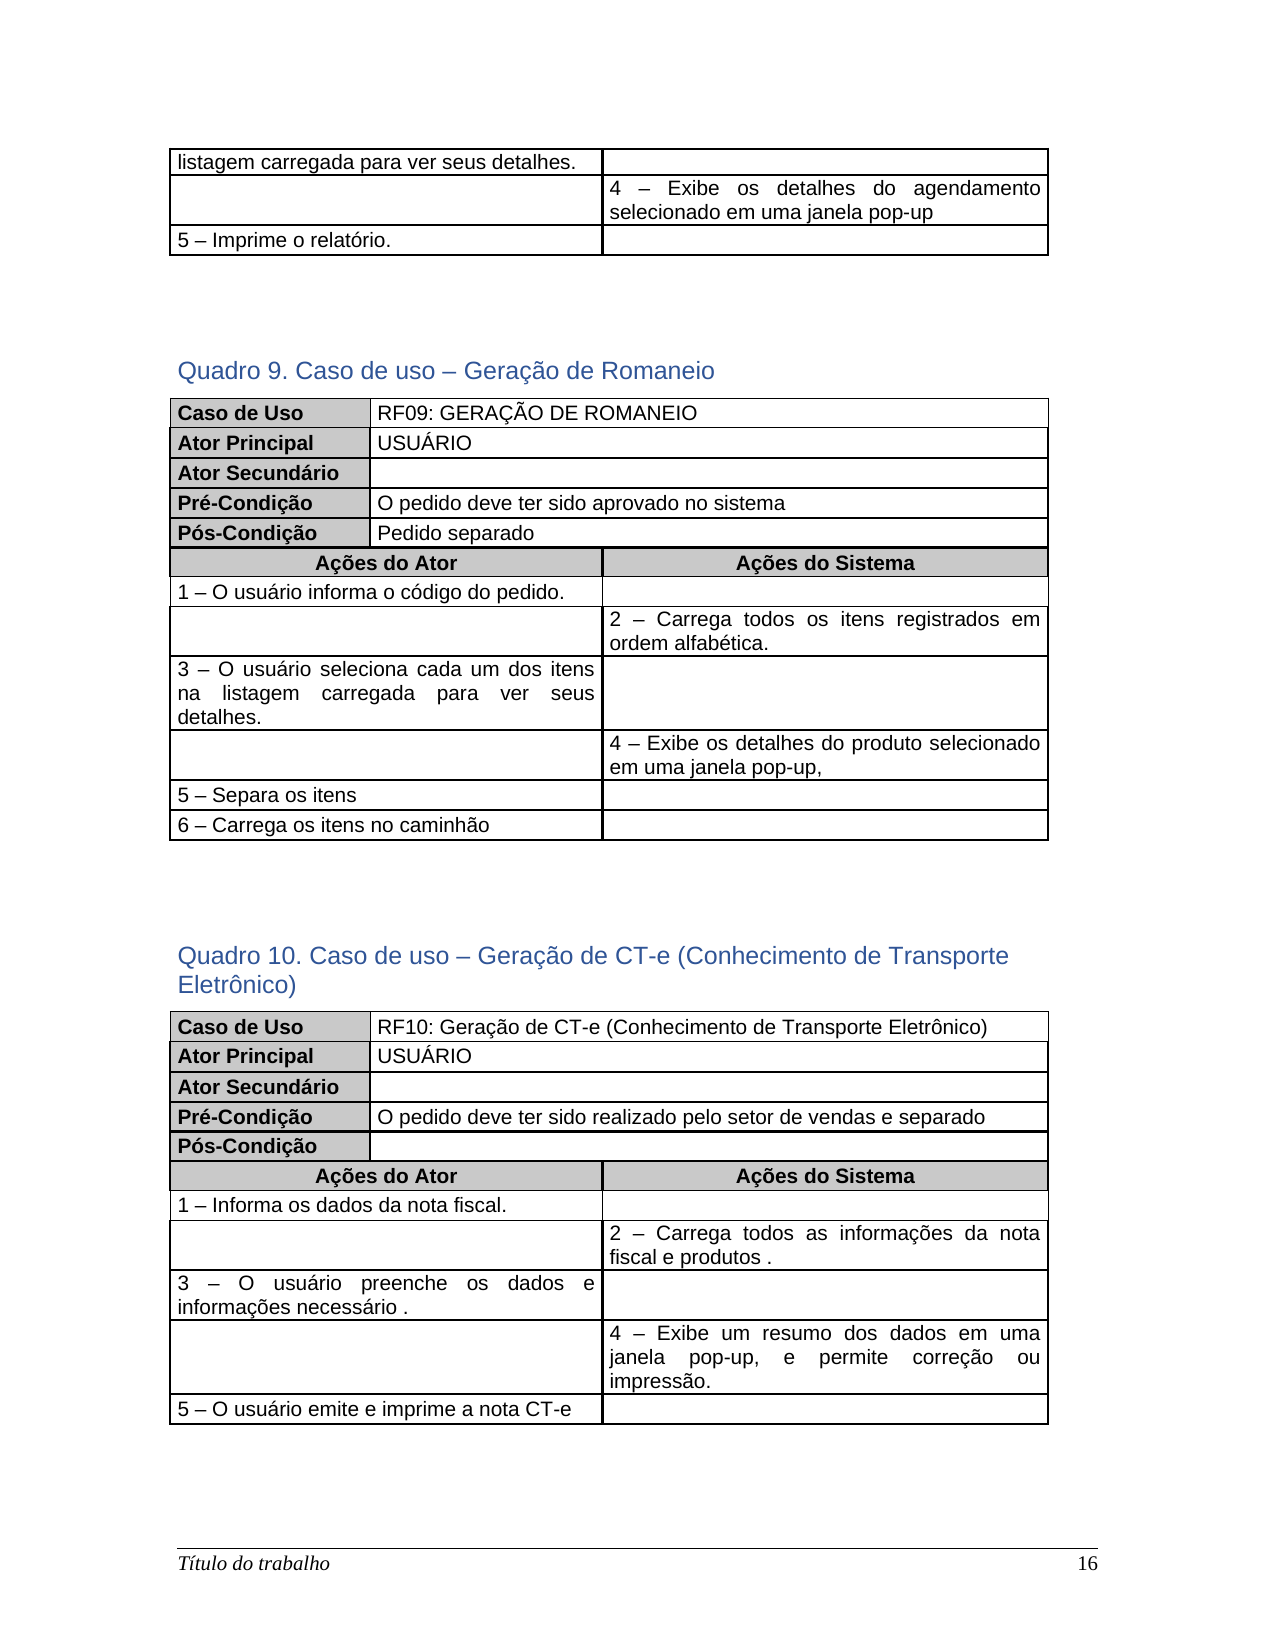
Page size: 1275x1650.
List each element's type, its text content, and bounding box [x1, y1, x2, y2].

table_cell [171, 176, 601, 224]
table_cell 1 – O usuário informa o código do pedido. [171, 577, 602, 606]
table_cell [171, 150, 601, 174]
table_cell [371, 1073, 1047, 1101]
table_cell 5 – O usuário emite e imprime a nota CT-e [171, 1395, 601, 1422]
table_header Caso de Uso [171, 399, 370, 427]
table_cell [604, 781, 1047, 809]
table_cell Ações do Sistema [604, 549, 1047, 576]
table_cell [604, 1395, 1047, 1422]
table_cell Ator Secundário [171, 459, 369, 487]
table_cell Pré-Condição [171, 489, 369, 517]
table_cell Ações do Ator [171, 1162, 601, 1190]
table_cell O pedido deve ter sido realizado pelo setor de vendas e separado [371, 1103, 1047, 1130]
table_header RF09: GERAÇÃO DE ROMANEIO [371, 399, 1048, 427]
table_cell 4 – Exibe um resumo dos dados em uma janela pop-up, e permite correção ou impressão. [604, 1321, 1047, 1393]
table_cell O pedido deve ter sido aprovado no sistema [371, 489, 1047, 517]
table_cell [603, 1191, 1048, 1220]
table_cell [171, 731, 601, 779]
table_cell [604, 811, 1047, 838]
table_cell 5 – Separa os itens [171, 781, 601, 809]
table_cell Ator Principal [171, 428, 369, 457]
table_cell 3 – O usuário seleciona cada um dos itens na listagem carregada para ver seus detalhes. [171, 657, 601, 729]
table_cell [604, 150, 1047, 174]
table_cell [371, 1133, 1047, 1160]
table_cell Ator Secundário [171, 1073, 369, 1101]
table_cell [604, 226, 1047, 253]
table_cell 2 – Carrega todos os itens registrados em ordem alfabética. [604, 607, 1047, 655]
table_cell 4 – Exibe os detalhes do produto selecionado em uma janela pop-up, [604, 731, 1047, 779]
table_cell 4 – Exibe os detalhes do agendamento selecionado em uma janela pop-up [604, 176, 1047, 224]
table_cell Pós-Condição [171, 519, 369, 546]
table_cell 6 – Carrega os itens no caminhão [171, 811, 601, 838]
table_cell [171, 1221, 601, 1269]
table_cell [603, 577, 1048, 606]
table_header Caso de Uso [171, 1012, 370, 1041]
table_cell 5 – Imprime o relatório. [171, 226, 601, 253]
table_cell Pós-Condição [171, 1133, 369, 1160]
table_header RF10: Geração de CT-e (Conhecimento de Transporte Eletrônico) [371, 1012, 1048, 1041]
table_cell [604, 1271, 1047, 1319]
table_cell [171, 607, 601, 655]
table_cell [371, 459, 1047, 487]
text Quadro 9. Caso de uso – Geração de Romaneio [177, 356, 1098, 385]
table_cell USUÁRIO [371, 428, 1047, 457]
table_cell [171, 1321, 601, 1393]
table_cell Ações do Sistema [604, 1162, 1047, 1190]
table_cell [604, 657, 1047, 729]
text Quadro 10. Caso de uso – Geração de CT-e (Conhecimento de Transporte Eletrônico) [177, 941, 1098, 999]
table_cell 1 – Informa os dados da nota fiscal. [171, 1191, 602, 1220]
table_cell Ações do Ator [171, 549, 601, 576]
table_cell USUÁRIO [371, 1042, 1047, 1071]
table_cell 2 – Carrega todos as informações da nota fiscal e produtos . [604, 1221, 1047, 1269]
table_cell 3 – O usuário preenche os dados e informações necessário . [171, 1271, 601, 1319]
table_cell Ator Principal [171, 1042, 369, 1071]
table_cell Pré-Condição [171, 1103, 369, 1130]
table_cell Pedido separado [371, 519, 1047, 546]
